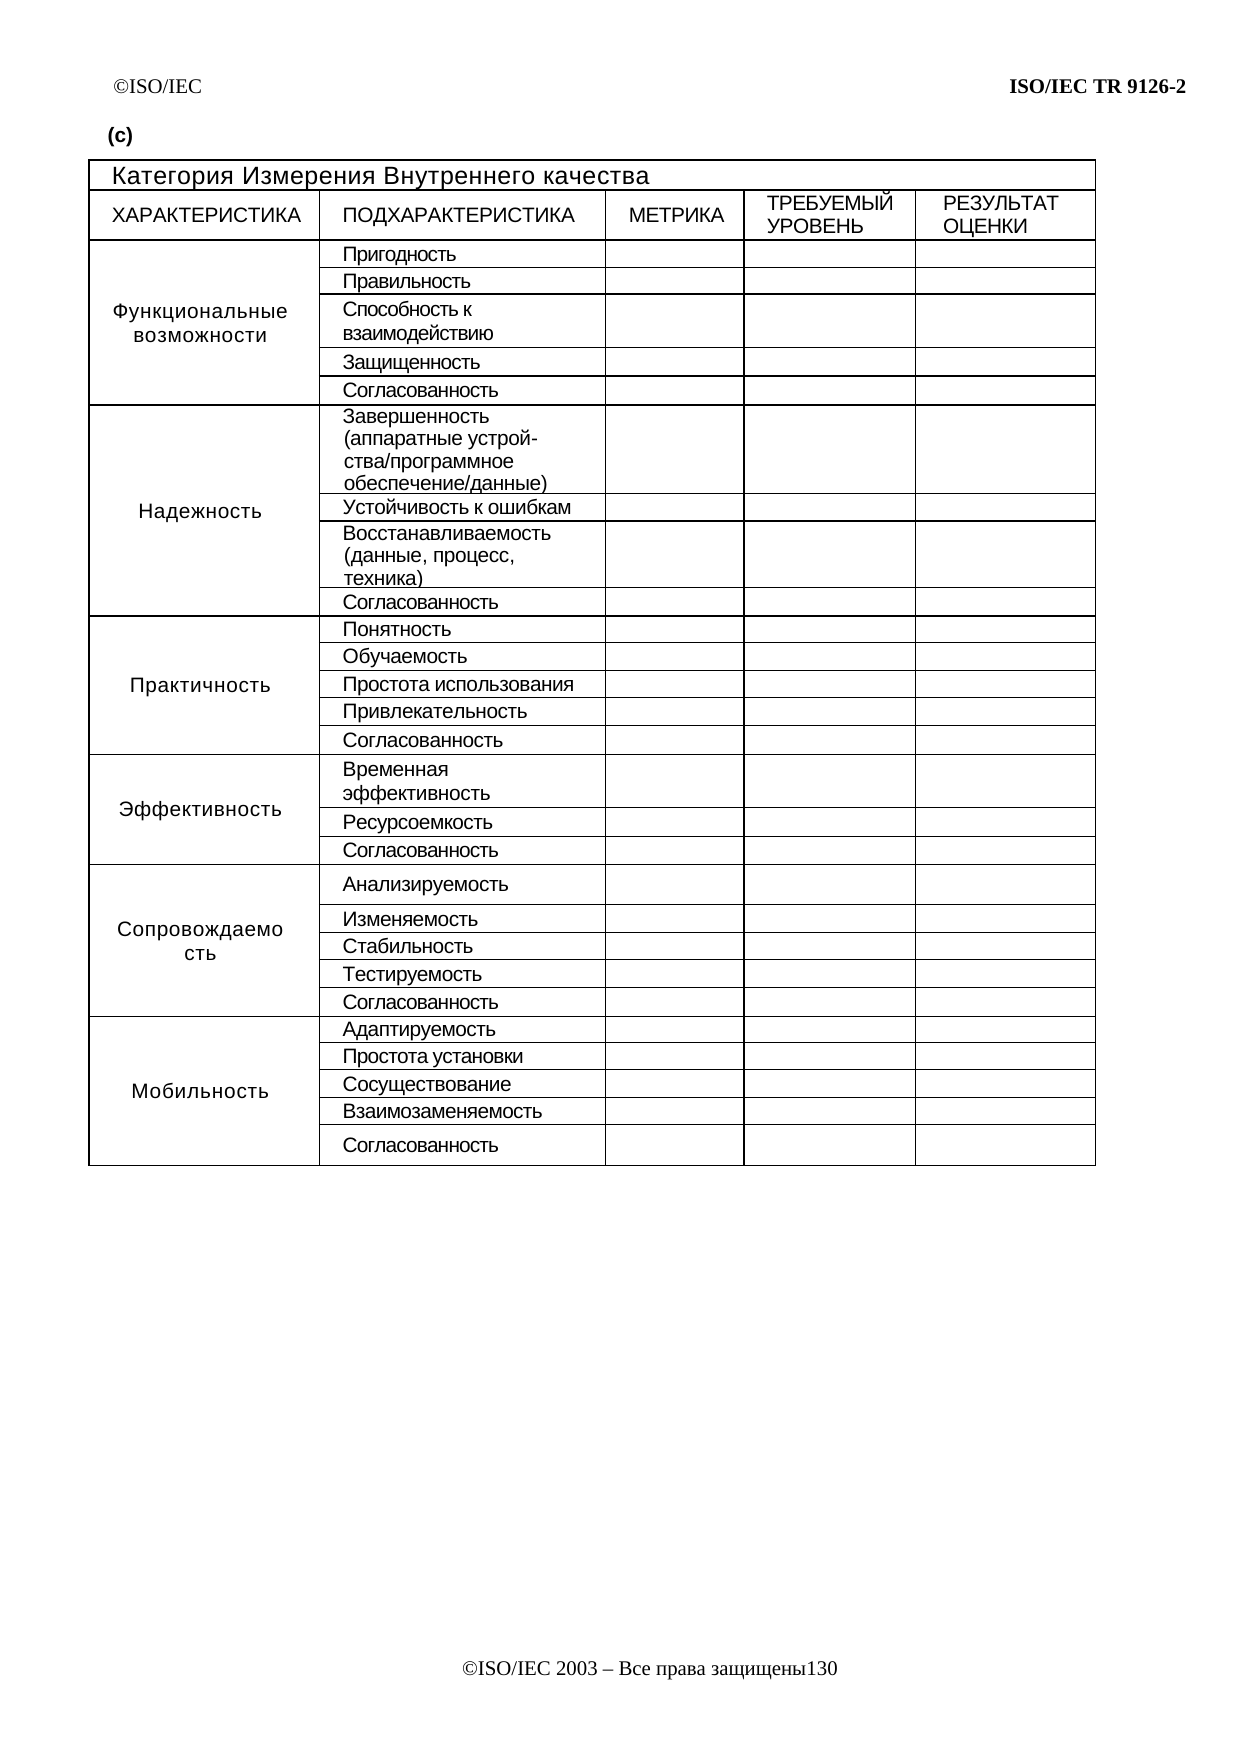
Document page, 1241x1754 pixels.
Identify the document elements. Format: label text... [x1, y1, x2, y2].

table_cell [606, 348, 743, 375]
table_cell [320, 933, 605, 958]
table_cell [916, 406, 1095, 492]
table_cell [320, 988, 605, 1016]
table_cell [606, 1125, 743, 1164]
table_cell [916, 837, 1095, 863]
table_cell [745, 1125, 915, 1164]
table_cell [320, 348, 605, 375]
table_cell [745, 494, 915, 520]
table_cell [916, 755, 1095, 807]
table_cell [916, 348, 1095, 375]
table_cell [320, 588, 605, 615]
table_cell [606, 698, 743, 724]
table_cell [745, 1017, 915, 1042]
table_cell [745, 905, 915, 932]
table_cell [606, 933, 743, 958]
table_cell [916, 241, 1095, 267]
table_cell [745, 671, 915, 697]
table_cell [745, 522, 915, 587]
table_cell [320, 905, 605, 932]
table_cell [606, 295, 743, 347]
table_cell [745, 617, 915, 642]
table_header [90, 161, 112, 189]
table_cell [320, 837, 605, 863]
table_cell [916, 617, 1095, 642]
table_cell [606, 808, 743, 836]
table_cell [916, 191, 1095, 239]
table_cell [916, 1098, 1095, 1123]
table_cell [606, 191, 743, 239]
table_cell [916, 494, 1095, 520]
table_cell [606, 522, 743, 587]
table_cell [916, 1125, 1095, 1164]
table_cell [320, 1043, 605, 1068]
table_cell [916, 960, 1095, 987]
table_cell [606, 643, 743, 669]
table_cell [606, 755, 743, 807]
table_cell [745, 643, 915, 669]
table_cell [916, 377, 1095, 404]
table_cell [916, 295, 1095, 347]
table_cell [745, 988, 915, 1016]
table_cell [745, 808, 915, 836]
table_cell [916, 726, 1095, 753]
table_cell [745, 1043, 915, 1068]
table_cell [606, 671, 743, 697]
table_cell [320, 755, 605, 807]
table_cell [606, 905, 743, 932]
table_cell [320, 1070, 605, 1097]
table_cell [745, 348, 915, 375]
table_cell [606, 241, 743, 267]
text (c) [107, 123, 1184, 147]
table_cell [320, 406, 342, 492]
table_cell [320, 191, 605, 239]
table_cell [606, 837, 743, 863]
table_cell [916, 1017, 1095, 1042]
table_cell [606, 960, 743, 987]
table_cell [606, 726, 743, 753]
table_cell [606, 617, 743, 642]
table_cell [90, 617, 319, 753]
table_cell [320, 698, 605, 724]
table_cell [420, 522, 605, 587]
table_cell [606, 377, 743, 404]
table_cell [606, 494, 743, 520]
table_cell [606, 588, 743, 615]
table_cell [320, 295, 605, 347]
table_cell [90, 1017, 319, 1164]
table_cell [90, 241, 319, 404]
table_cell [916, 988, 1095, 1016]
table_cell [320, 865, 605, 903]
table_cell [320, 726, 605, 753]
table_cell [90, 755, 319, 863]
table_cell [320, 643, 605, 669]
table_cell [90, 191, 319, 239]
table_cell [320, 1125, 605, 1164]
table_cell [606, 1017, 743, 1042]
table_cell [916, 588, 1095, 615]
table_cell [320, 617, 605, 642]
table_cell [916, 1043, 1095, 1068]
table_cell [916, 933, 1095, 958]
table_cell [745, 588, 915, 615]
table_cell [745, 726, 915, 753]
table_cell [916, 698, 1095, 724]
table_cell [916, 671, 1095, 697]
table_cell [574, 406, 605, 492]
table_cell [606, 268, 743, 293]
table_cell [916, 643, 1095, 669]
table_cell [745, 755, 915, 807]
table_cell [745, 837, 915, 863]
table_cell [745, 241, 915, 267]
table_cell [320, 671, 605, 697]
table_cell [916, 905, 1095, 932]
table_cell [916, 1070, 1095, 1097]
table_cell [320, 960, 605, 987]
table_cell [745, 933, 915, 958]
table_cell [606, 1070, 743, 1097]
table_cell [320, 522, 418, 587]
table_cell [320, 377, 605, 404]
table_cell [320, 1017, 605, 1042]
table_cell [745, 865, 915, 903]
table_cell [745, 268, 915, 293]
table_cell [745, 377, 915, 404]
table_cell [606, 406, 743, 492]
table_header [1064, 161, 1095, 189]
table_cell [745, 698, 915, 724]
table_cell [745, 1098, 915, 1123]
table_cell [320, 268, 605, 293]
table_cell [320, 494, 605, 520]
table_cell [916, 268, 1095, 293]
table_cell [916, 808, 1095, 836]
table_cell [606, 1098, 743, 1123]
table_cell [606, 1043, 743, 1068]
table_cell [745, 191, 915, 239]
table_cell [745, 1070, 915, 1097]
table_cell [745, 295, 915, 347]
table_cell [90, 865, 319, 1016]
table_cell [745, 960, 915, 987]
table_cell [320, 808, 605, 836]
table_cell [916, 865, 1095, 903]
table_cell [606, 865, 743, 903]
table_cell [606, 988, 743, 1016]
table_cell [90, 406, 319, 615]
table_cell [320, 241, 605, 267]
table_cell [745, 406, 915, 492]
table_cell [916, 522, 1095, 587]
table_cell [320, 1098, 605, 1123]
